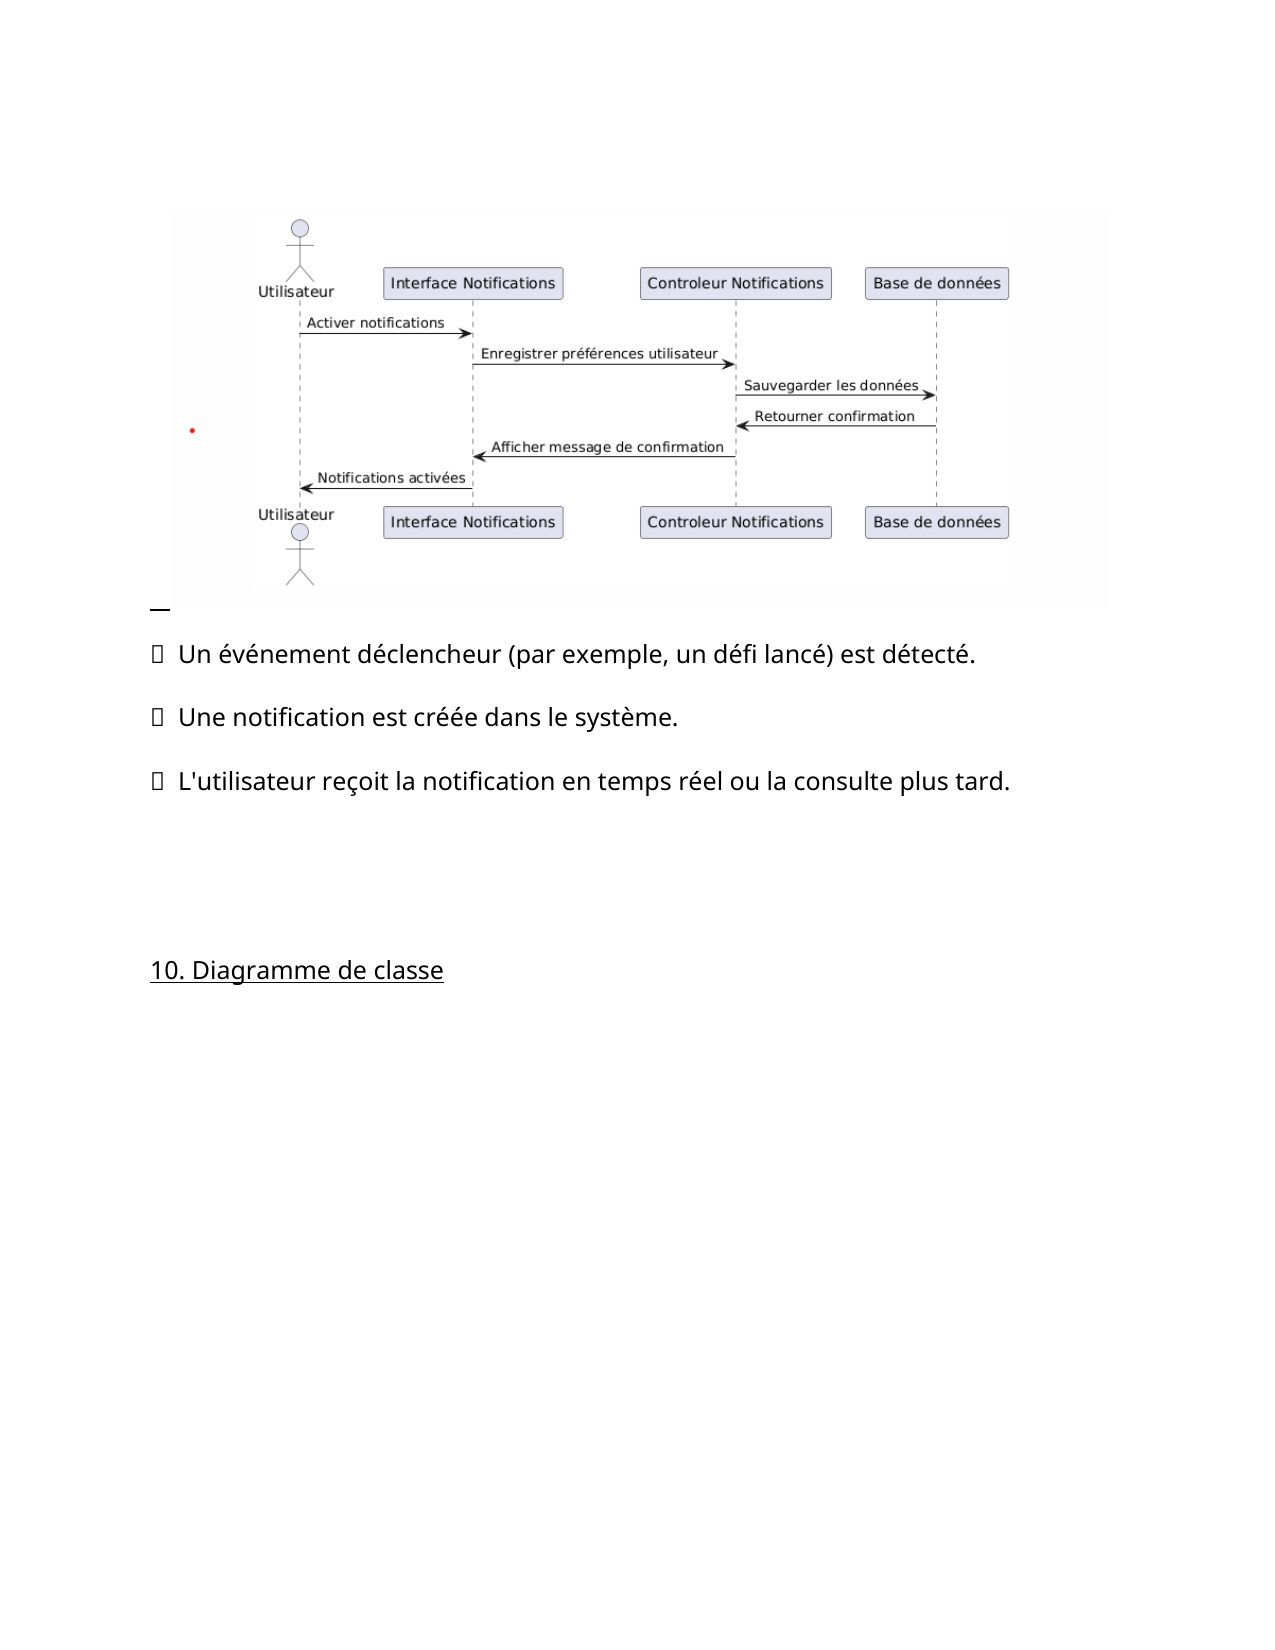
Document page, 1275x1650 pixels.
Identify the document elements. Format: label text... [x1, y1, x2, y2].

text  Une notification est créée dans le système. [150, 700, 1125, 734]
text 10. Diagramme de classe [150, 953, 1125, 987]
text  Un événement déclencheur (par exemple, un défi lancé) est détecté. [150, 637, 1125, 671]
text  L'utilisateur reçoit la notification en temps réel ou la consulte plus tard. [150, 763, 1125, 797]
picture [169, 213, 1110, 608]
